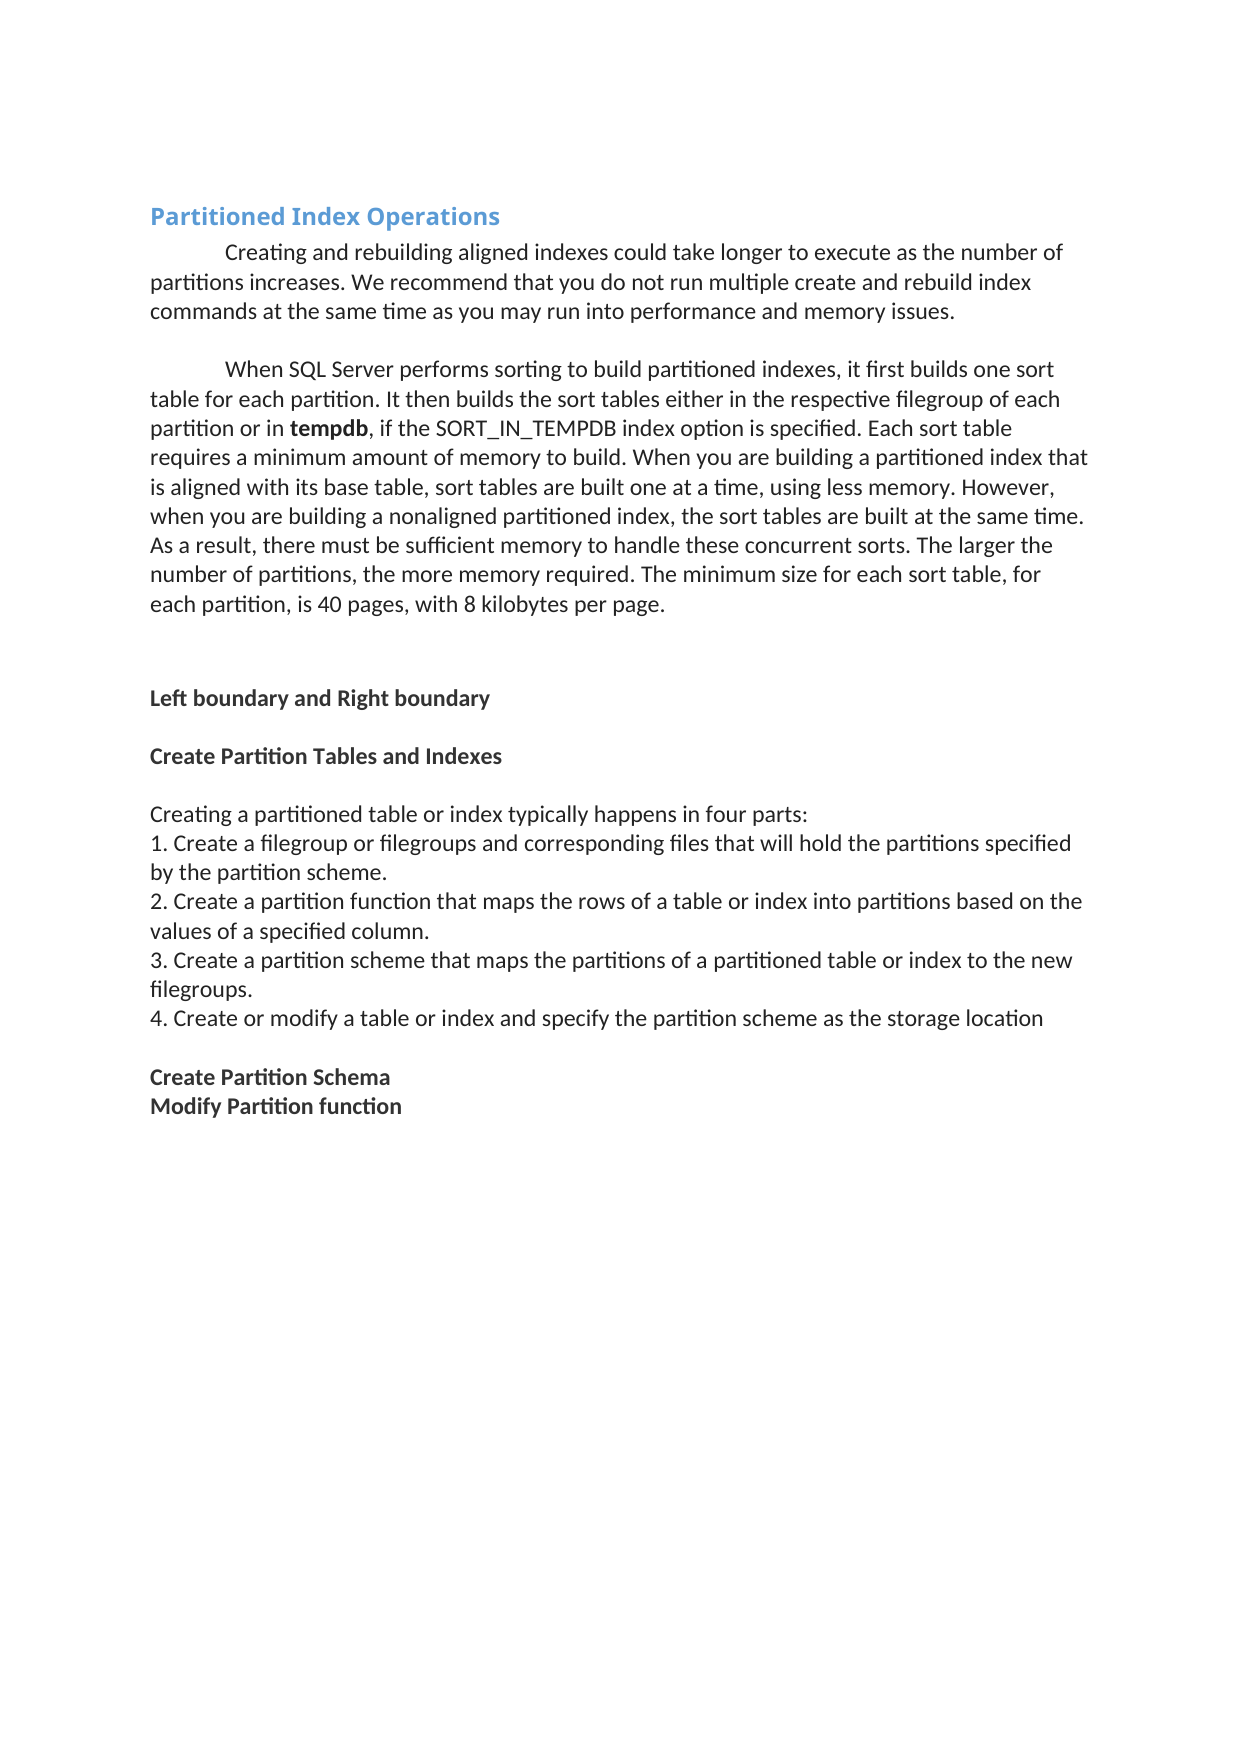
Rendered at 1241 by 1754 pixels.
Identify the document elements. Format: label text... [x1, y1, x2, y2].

text 4. Create or modify a table or index and specify the partition scheme as the storage location [150, 1003, 1090, 1033]
text Creating a partitioned table or index typically happens in four parts: [150, 799, 1090, 828]
text Left boundary and Right boundary [150, 683, 1090, 712]
subtitle Partitioned Index Operations [150, 200, 1090, 233]
text 1. Create a filegroup or filegroups and corresponding files that will hold the partitions specified by the partition scheme. [150, 828, 1090, 886]
text Modify Partition function [150, 1091, 1090, 1121]
text 2. Create a partition function that maps the rows of a table or index into partitions based on the values of a specified column. [150, 886, 1090, 945]
text Create Partition Schema [150, 1062, 1090, 1091]
text When SQL Server performs sorting to build partitioned indexes, it first builds one sort table for each partition. It then builds the sort tables either in the respective filegroup of each partition or in tempdb, if the SORT_IN_TEMPDB index option is specified. Each sort table requires a minimum amount of memory to build. When you are building a partitioned index that is aligned with its base table, sort tables are built one at a time, using less memory. However, when you are building a nonaligned partitioned index, the sort tables are built at the same time. As a result, there must be sufficient memory to handle these concurrent sorts. The larger the number of partitions, the more memory required. The minimum size for each sort table, for each partition, is 40 pages, with 8 kilobytes per page. [150, 354, 1090, 618]
text Creating and rebuilding aligned indexes could take longer to execute as the number of partitions increases. We recommend that you do not run multiple create and rebuild index commands at the same time as you may run into performance and memory issues. [150, 237, 1090, 325]
text Create Partition Tables and Indexes [150, 741, 1090, 799]
text 3. Create a partition scheme that maps the partitions of a partitioned table or index to the new filegroups. [150, 945, 1090, 1003]
